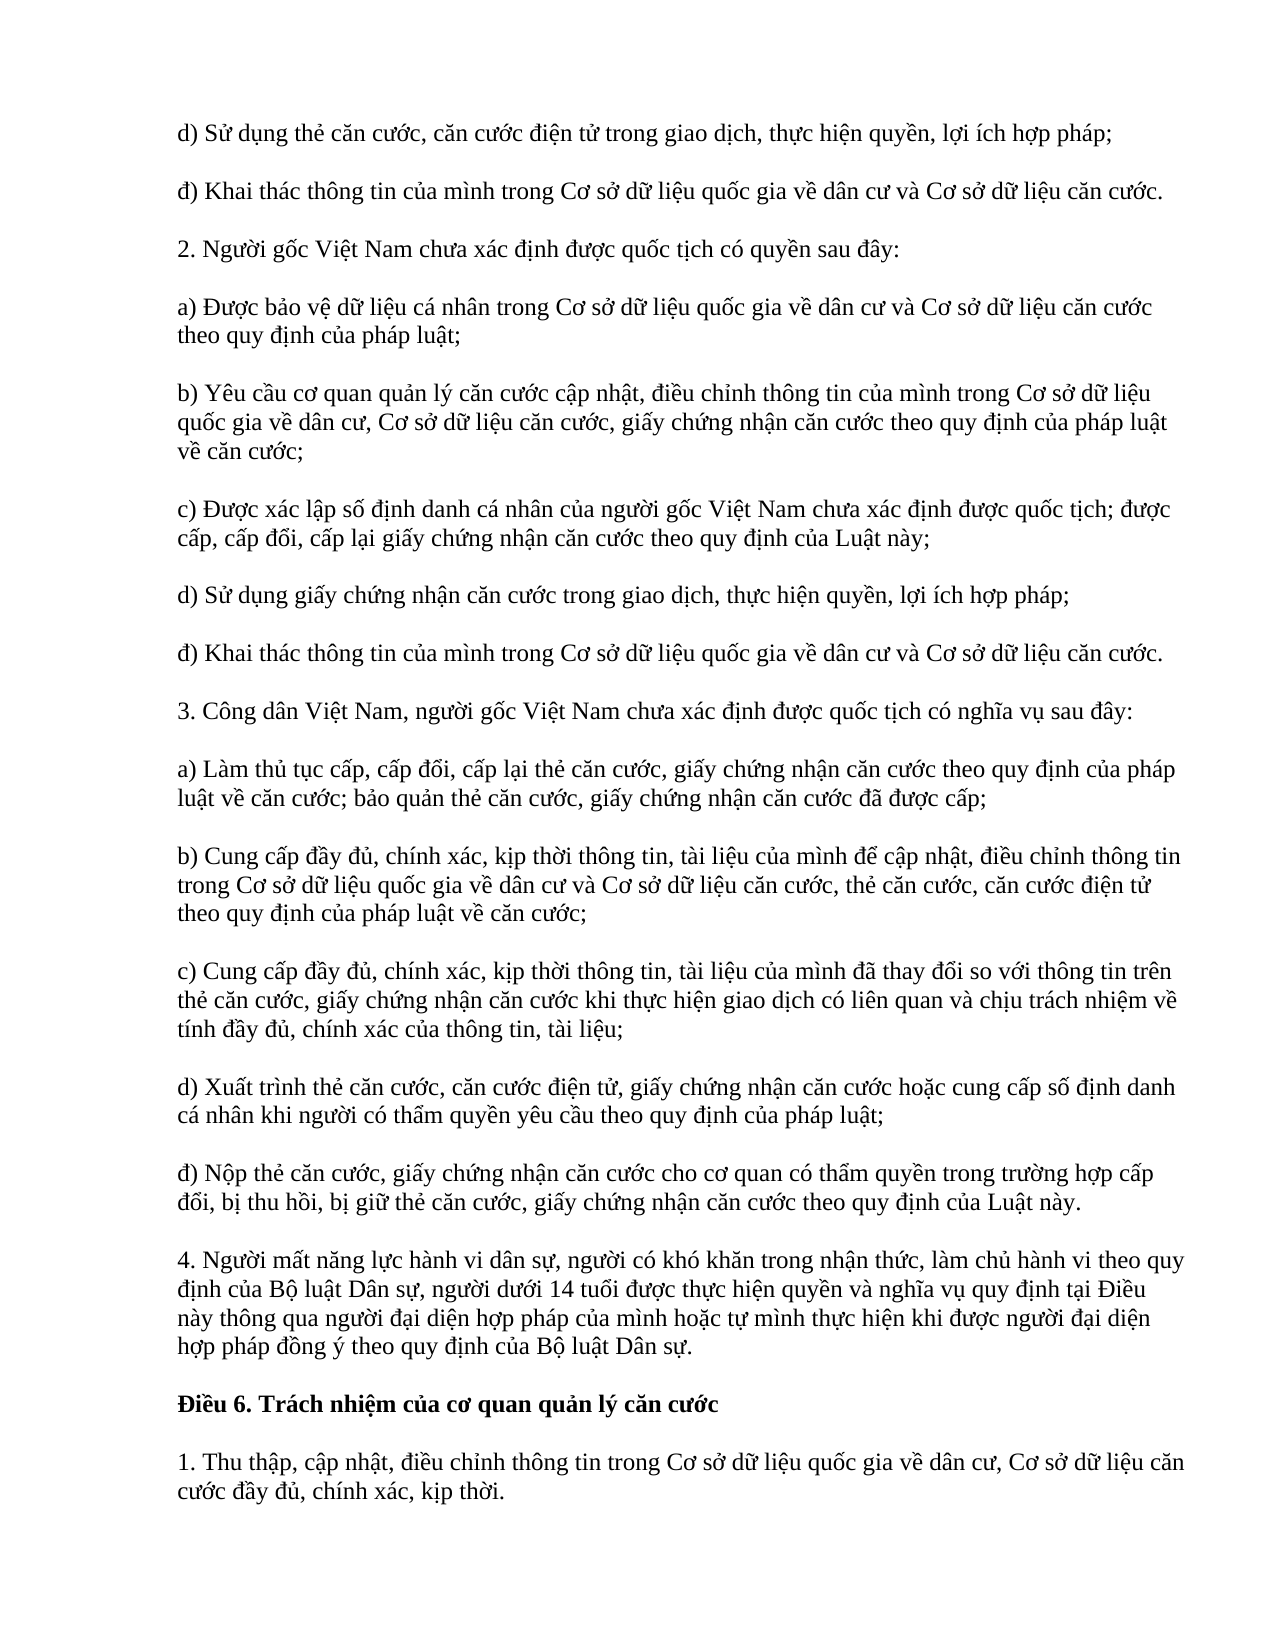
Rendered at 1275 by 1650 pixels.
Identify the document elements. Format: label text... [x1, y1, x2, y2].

text đ) Khai thác thông tin của mình trong Cơ sở dữ liệu quốc gia về dân cư và Cơ sở dữ liệu căn cước. [177, 176, 1186, 205]
text a) Làm thủ tục cấp, cấp đổi, cấp lại thẻ căn cước, giấy chứng nhận căn cước theo quy định của pháp luật về căn cước; bảo quản thẻ căn cước, giấy chứng nhận căn cước đã được cấp; [177, 754, 1186, 812]
text d) Sử dụng thẻ căn cước, căn cước điện tử trong giao dịch, thực hiện quyền, lợi ích hợp pháp; [177, 118, 1186, 147]
text đ) Khai thác thông tin của mình trong Cơ sở dữ liệu quốc gia về dân cư và Cơ sở dữ liệu căn cước. [177, 638, 1186, 667]
text b) Yêu cầu cơ quan quản lý căn cước cập nhật, điều chỉnh thông tin của mình trong Cơ sở dữ liệu quốc gia về dân cư, Cơ sở dữ liệu căn cước, giấy chứng nhận căn cước theo quy định của pháp luật về căn cước; [177, 378, 1186, 465]
text d) Sử dụng giấy chứng nhận căn cước trong giao dịch, thực hiện quyền, lợi ích hợp pháp; [177, 581, 1186, 609]
text 4. Người mất năng lực hành vi dân sự, người có khó khăn trong nhận thức, làm chủ hành vi theo quy định của Bộ luật Dân sự, người dưới 14 tuổi được thực hiện quyền và nghĩa vụ quy định tại Điều này thông qua người đại diện hợp pháp của mình hoặc tự mình thực hiện khi được người đại diện hợp pháp đồng ý theo quy định của Bộ luật Dân sự. [177, 1245, 1186, 1360]
text 3. Công dân Việt Nam, người gốc Việt Nam chưa xác định được quốc tịch có nghĩa vụ sau đây: [177, 696, 1186, 725]
text a) Được bảo vệ dữ liệu cá nhân trong Cơ sở dữ liệu quốc gia về dân cư và Cơ sở dữ liệu căn cước theo quy định của pháp luật; [177, 292, 1186, 349]
text đ) Nộp thẻ căn cước, giấy chứng nhận căn cước cho cơ quan có thẩm quyền trong trường hợp cấp đổi, bị thu hồi, bị giữ thẻ căn cước, giấy chứng nhận căn cước theo quy định của Luật này. [177, 1158, 1186, 1216]
text b) Cung cấp đầy đủ, chính xác, kịp thời thông tin, tài liệu của mình để cập nhật, điều chỉnh thông tin trong Cơ sở dữ liệu quốc gia về dân cư và Cơ sở dữ liệu căn cước, thẻ căn cước, căn cước điện tử theo quy định của pháp luật về căn cước; [177, 841, 1186, 927]
text c) Cung cấp đầy đủ, chính xác, kịp thời thông tin, tài liệu của mình đã thay đổi so với thông tin trên thẻ căn cước, giấy chứng nhận căn cước khi thực hiện giao dịch có liên quan và chịu trách nhiệm về tính đầy đủ, chính xác của thông tin, tài liệu; [177, 956, 1186, 1043]
text 1. Thu thập, cập nhật, điều chỉnh thông tin trong Cơ sở dữ liệu quốc gia về dân cư, Cơ sở dữ liệu căn cước đầy đủ, chính xác, kịp thời. [177, 1447, 1186, 1505]
text c) Được xác lập số định danh cá nhân của người gốc Việt Nam chưa xác định được quốc tịch; được cấp, cấp đổi, cấp lại giấy chứng nhận căn cước theo quy định của Luật này; [177, 494, 1186, 551]
text Điều 6. Trách nhiệm của cơ quan quản lý căn cước [177, 1389, 1186, 1418]
text 2. Người gốc Việt Nam chưa xác định được quốc tịch có quyền sau đây: [177, 234, 1186, 263]
text d) Xuất trình thẻ căn cước, căn cước điện tử, giấy chứng nhận căn cước hoặc cung cấp số định danh cá nhân khi người có thẩm quyền yêu cầu theo quy định của pháp luật; [177, 1072, 1186, 1129]
